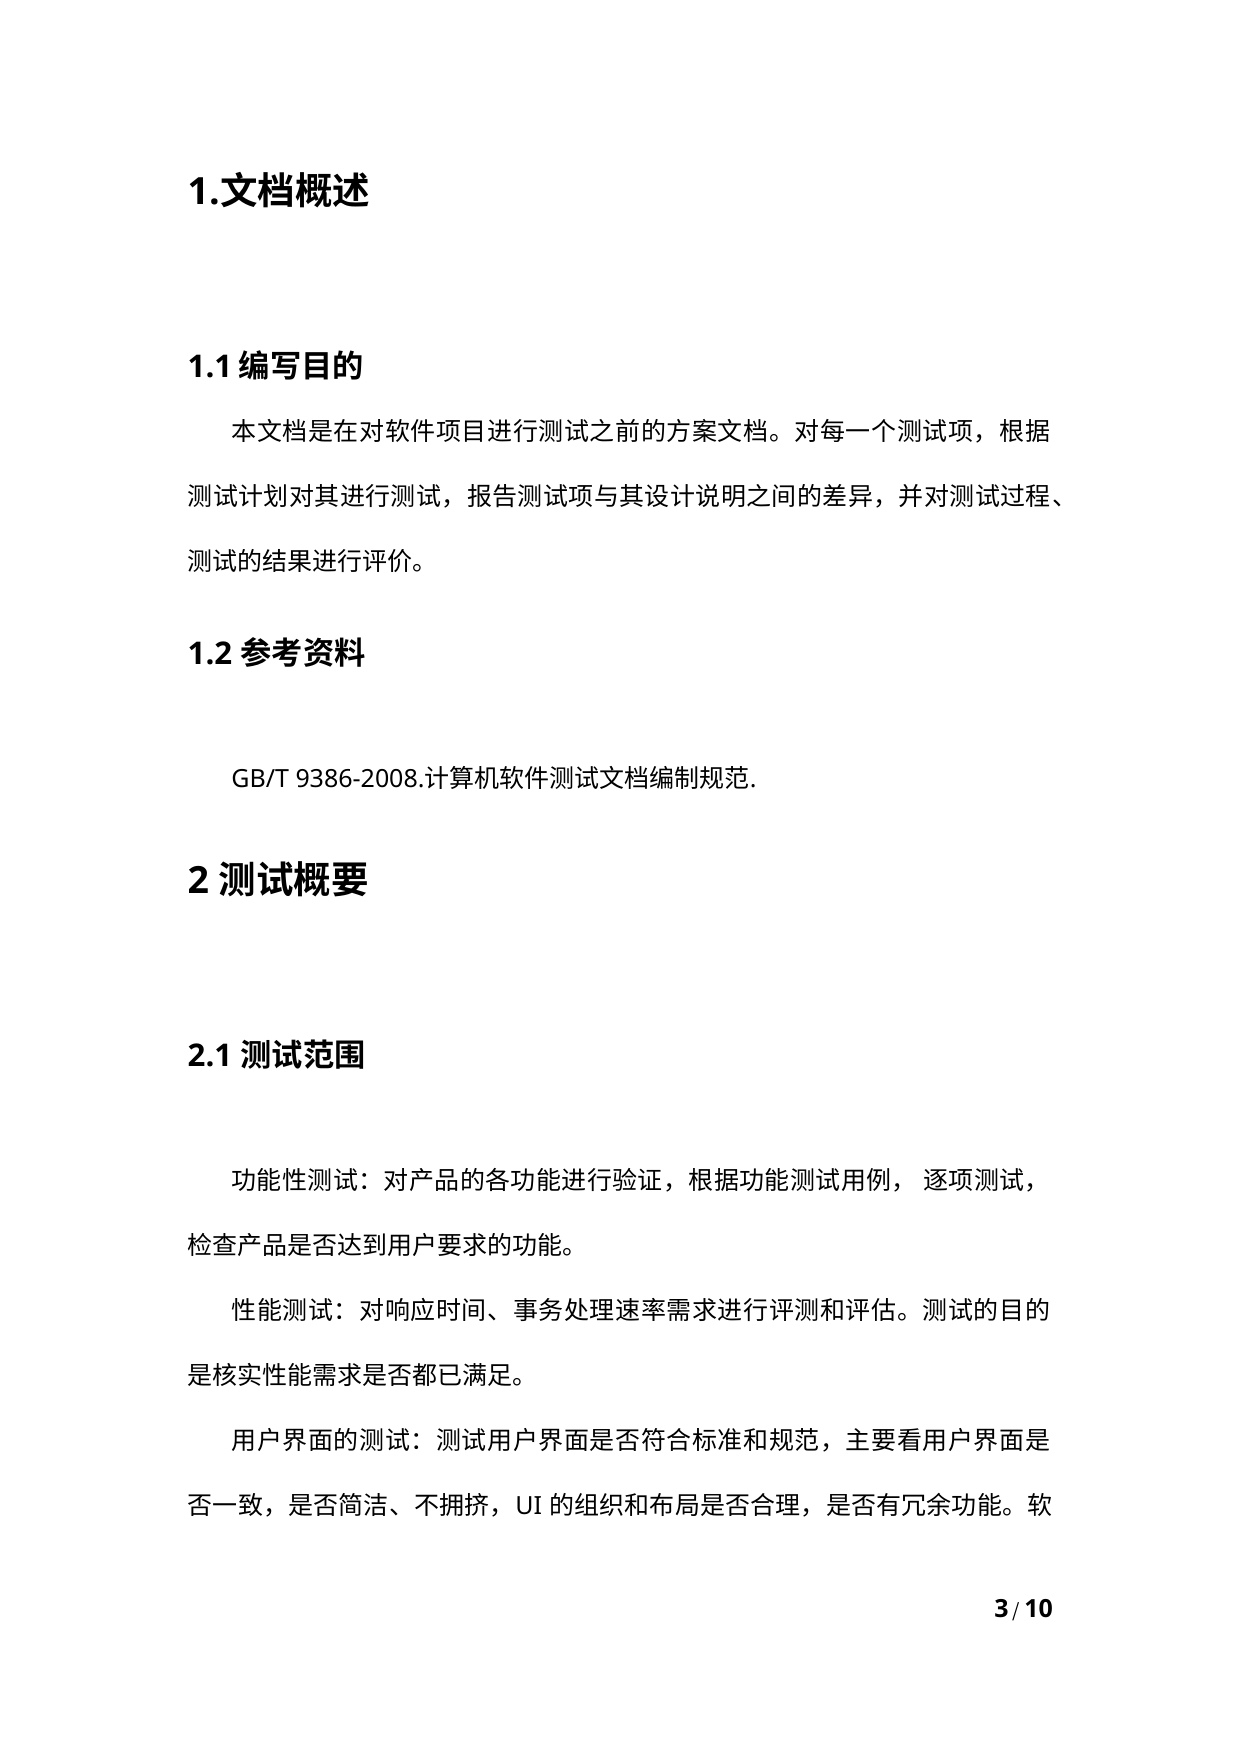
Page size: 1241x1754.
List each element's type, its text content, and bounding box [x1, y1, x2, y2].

text 本文档是在对软件项目进行测试之前的方案文档。对每一个测试项，根据测试计划对其进行测试，报告测试项与其设计说明之间的差异，并对测试过程、测试的结果进行评价。 [187, 397, 1053, 592]
text 1.1编写目的 [187, 332, 1053, 397]
text 性能测试：对响应时间、事务处理速率需求进行评测和评估。测试的目的是核实性能需求是否都已满足。 [187, 1276, 1053, 1406]
subtitle 2 测试概要 [187, 844, 1053, 909]
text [187, 1406, 1053, 1536]
subtitle 1.2 参考资料 [187, 619, 1053, 684]
text GB/T 9386-2008.计算机软件测试文档编制规范. [187, 744, 1053, 809]
subtitle 1.文档概述 [187, 156, 1053, 221]
text 功能性测试：对产品的各功能进行验证，根据功能测试用例， 逐项测试，检查产品是否达到用户要求的功能。 [187, 1146, 1053, 1276]
subtitle 2.1 测试范围 [187, 1021, 1053, 1086]
